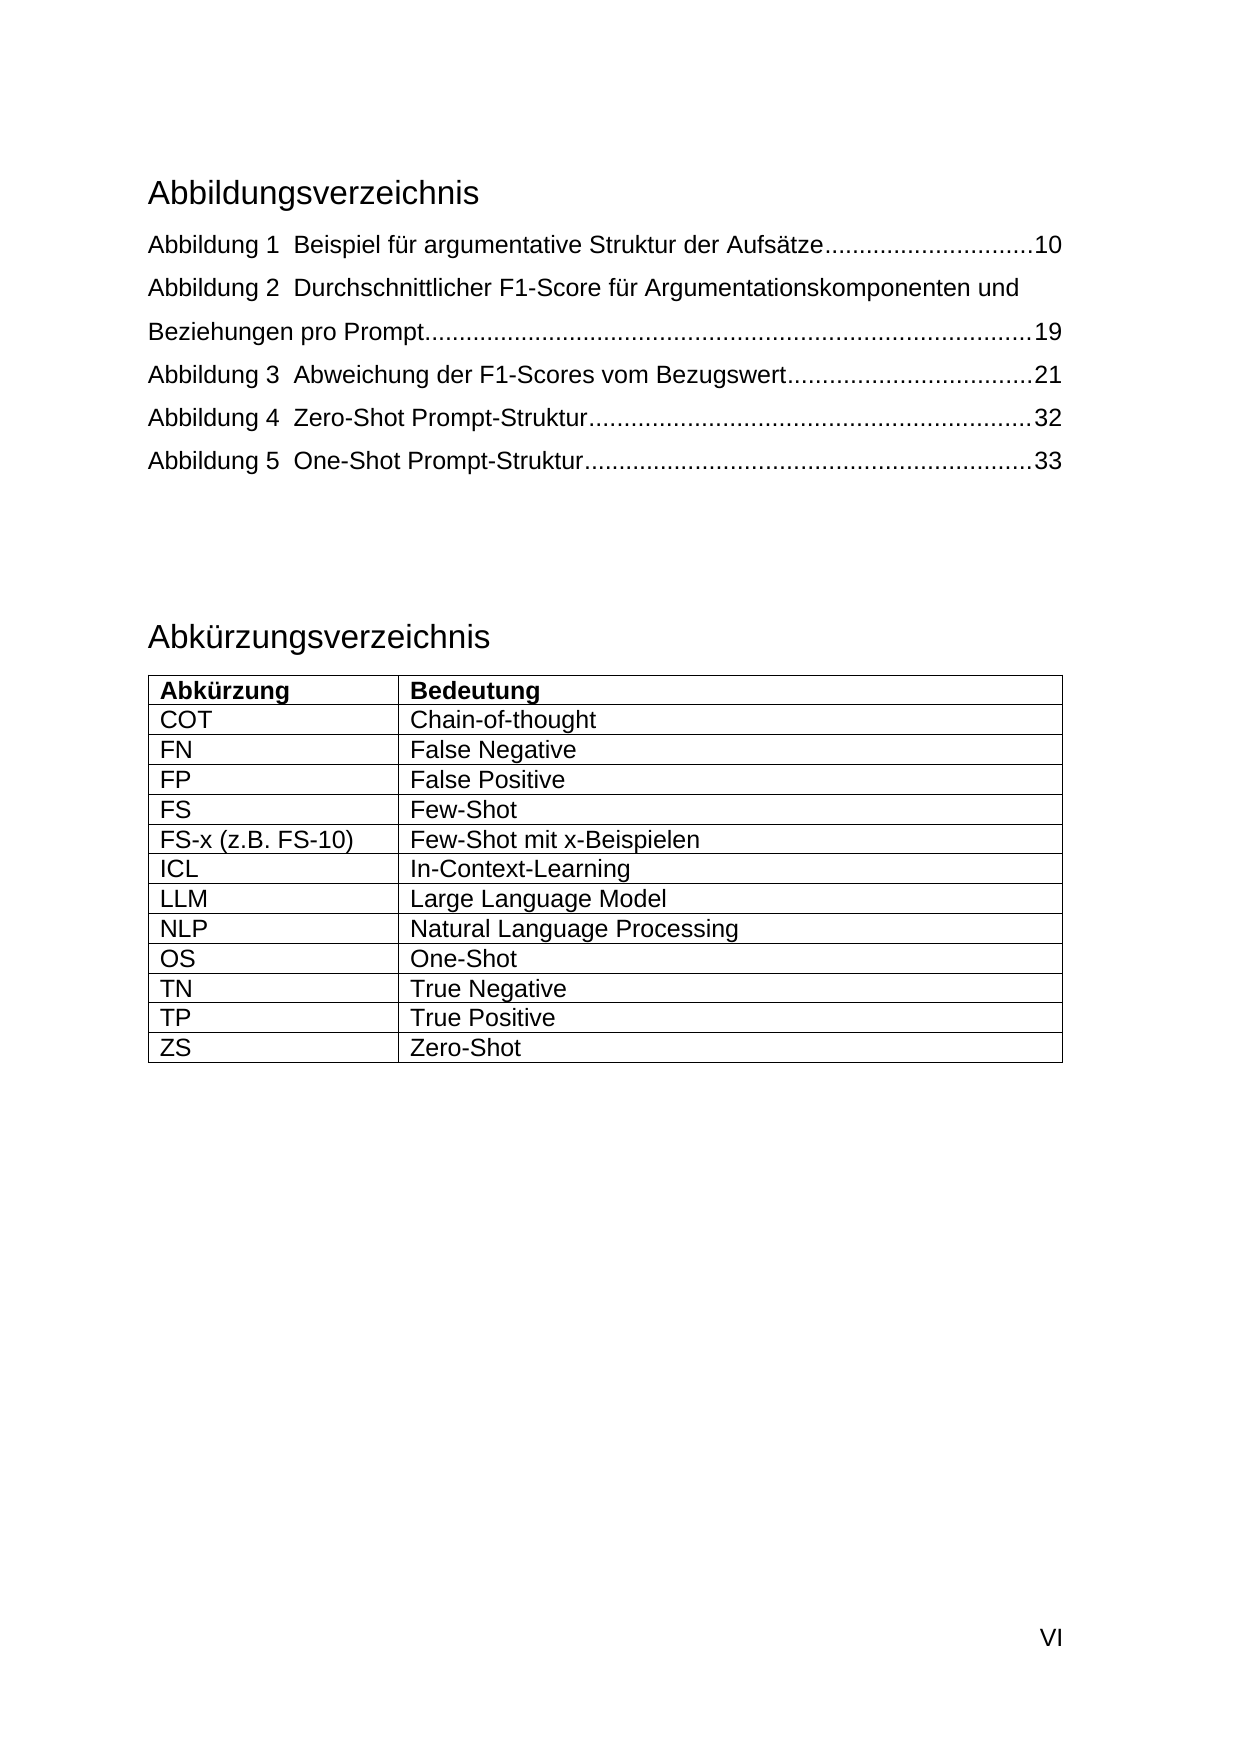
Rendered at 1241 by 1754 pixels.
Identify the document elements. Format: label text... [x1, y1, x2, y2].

table_cell FS-x (z.B. FS-10) [149, 825, 398, 853]
text Abbildung 5 One-Shot Prompt-Struktur 33 [148, 446, 1063, 475]
table_cell OS [149, 944, 398, 972]
subtitle Abkürzungsverzeichnis [148, 617, 1063, 655]
table_cell In-Context-Learning [399, 854, 1062, 883]
table_cell One-Shot [399, 944, 1062, 972]
text Abbildung 3 Abweichung der F1-Scores vom Bezugswert 21 [148, 360, 1063, 388]
table_header Abkürzung [149, 676, 398, 704]
text Abbildung 2 Durchschnittlicher F1-Score für Argumentationskomponenten und Beziehungen pro Prompt 19 [148, 273, 1063, 345]
table_cell True Positive [399, 1003, 1062, 1032]
table_cell TP [149, 1003, 398, 1032]
table_cell Few-Shot [399, 795, 1062, 823]
table_cell FP [149, 765, 398, 794]
table_cell FS [149, 795, 398, 823]
table_cell False Negative [399, 735, 1062, 764]
table_cell Few-Shot mit x-Beispielen [399, 825, 1062, 853]
table_cell Chain-of-thought [399, 705, 1062, 734]
table_header Bedeutung [399, 676, 1062, 704]
table_cell Large Language Model [399, 884, 1062, 913]
table_cell ZS [149, 1033, 398, 1062]
table_cell True Negative [399, 974, 1062, 1002]
table_cell FN [149, 735, 398, 764]
table_cell Zero-Shot [399, 1033, 1062, 1062]
table_cell False Positive [399, 765, 1062, 794]
table_cell NLP [149, 914, 398, 943]
table_cell TN [149, 974, 398, 1002]
text Abbildung 1 Beispiel für argumentative Struktur der Aufsätze 10 [148, 230, 1063, 259]
subtitle Abbildungsverzeichnis [148, 173, 1063, 211]
table_cell LLM [149, 884, 398, 913]
table_cell COT [149, 705, 398, 734]
text Abbildung 4 Zero-Shot Prompt-Struktur 32 [148, 403, 1063, 432]
table_cell Natural Language Processing [399, 914, 1062, 943]
table_cell ICL [149, 854, 398, 883]
